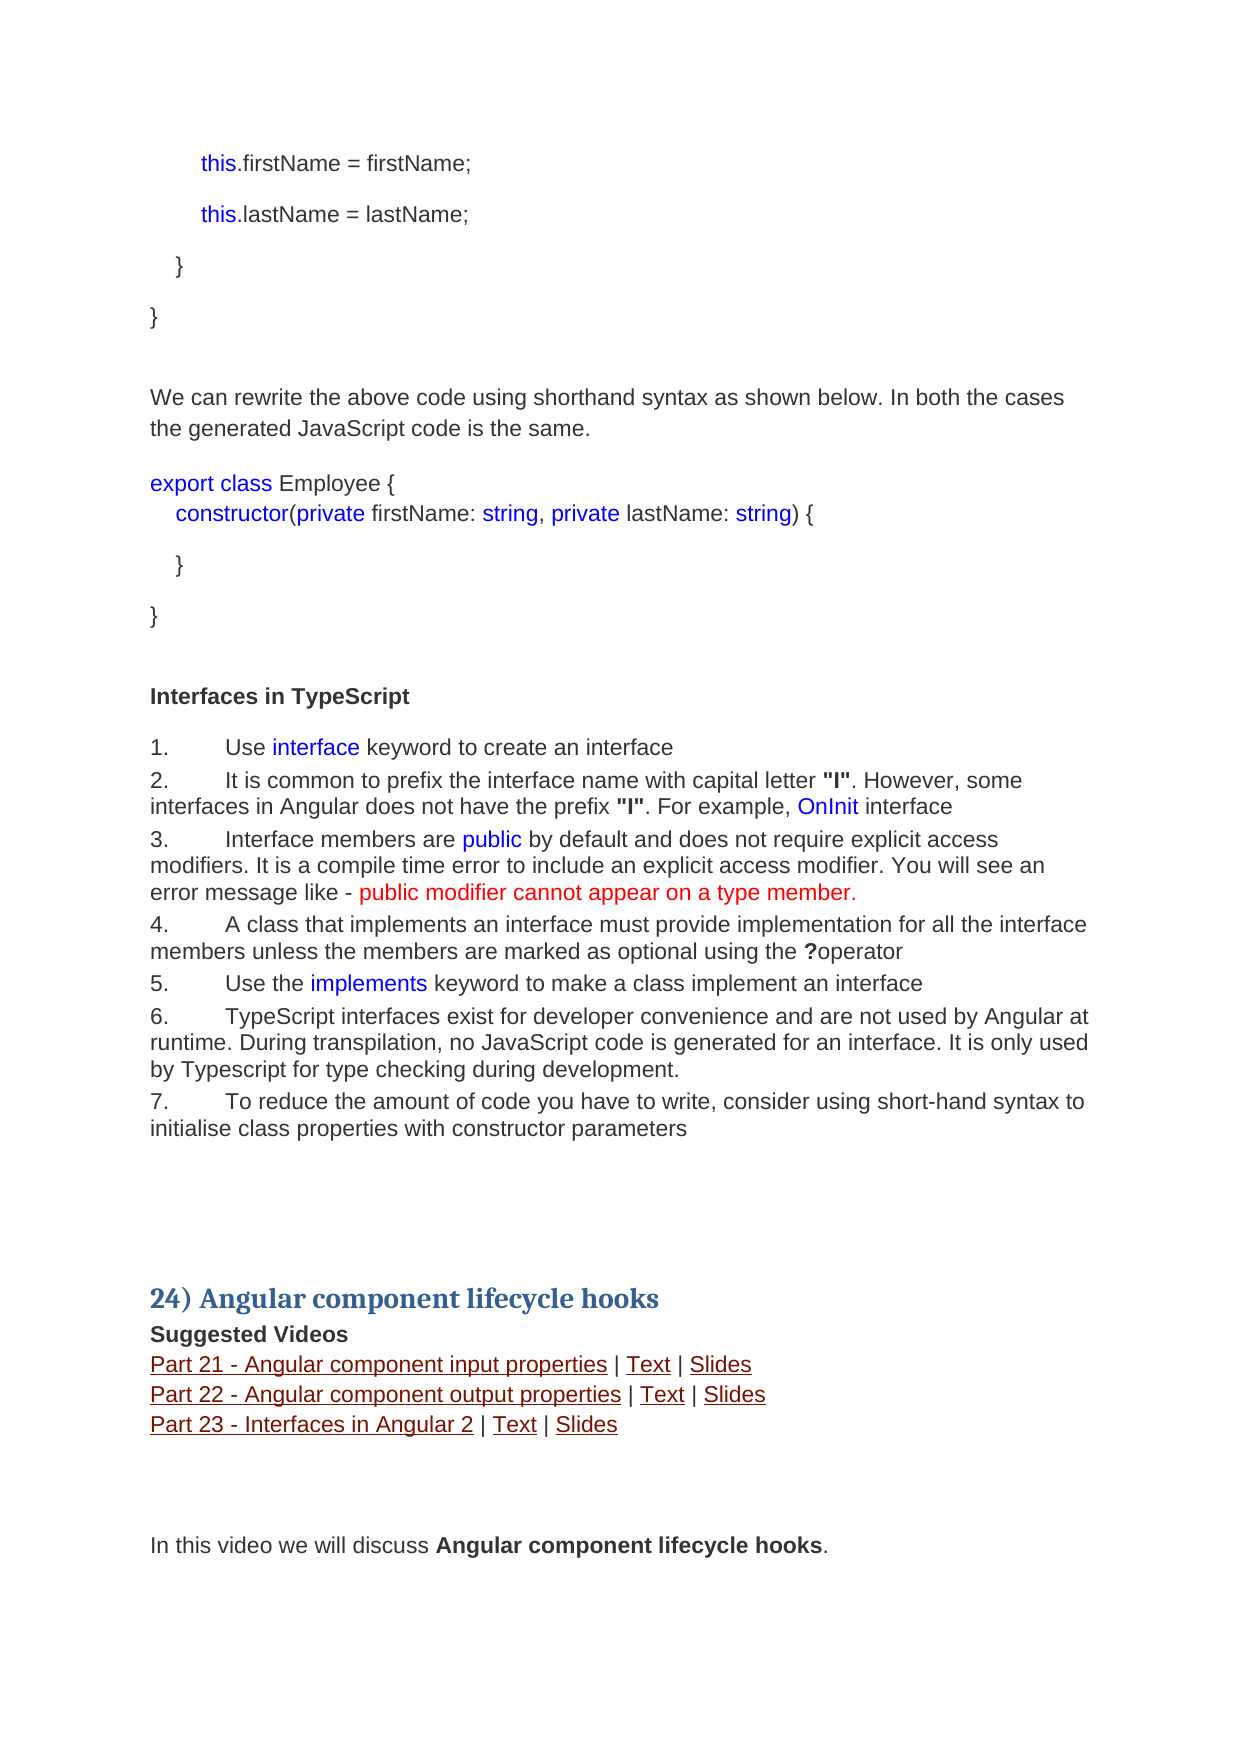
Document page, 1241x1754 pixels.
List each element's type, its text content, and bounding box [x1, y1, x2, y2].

list Use the implements keyword to make a class implement an interface [150, 970, 1090, 997]
text } [150, 602, 1090, 628]
text We can rewrite the above code using shorthand syntax as shown below. In both the cases the generated JavaScript code is the same. [150, 354, 1090, 441]
list It is common to prefix the interface name with capital letter "I". However, some interfaces in Angular does not have the prefix "I". For example, OnInit interface [150, 767, 1090, 820]
list Interface members are public by default and does not require explicit access modifiers. It is a compile time error to include an explicit access modifier. You will see an error message like - public modifier cannot appear on a type member. [150, 826, 1090, 905]
text } [150, 551, 1090, 577]
list Use interface keyword to create an interface [150, 734, 1090, 761]
list A class that implements an interface must provide implementation for all the interface members unless the members are marked as optional using the ?operator [150, 911, 1090, 964]
text } [150, 303, 1090, 329]
text constructor(private firstName: string, private lastName: string) { [150, 500, 1090, 526]
text Interfaces in TypeScript [150, 653, 1090, 710]
subtitle 24) Angular component lifecycle hooks [150, 1282, 1090, 1316]
list TypeScript interfaces exist for developer convenience and are not used by Angular at runtime. During transpilation, no JavaScript code is generated for an interface. It is only used by Typescript for type checking during development. [150, 1003, 1090, 1082]
list To reduce the amount of code you have to write, consider using short-hand syntax to initialise class properties with constructor parameters [150, 1088, 1090, 1141]
text this.lastName = lastName; [150, 201, 1090, 227]
text export class Employee { [150, 470, 1090, 496]
text this.firstName = firstName; [150, 150, 1090, 176]
text } [150, 252, 1090, 278]
